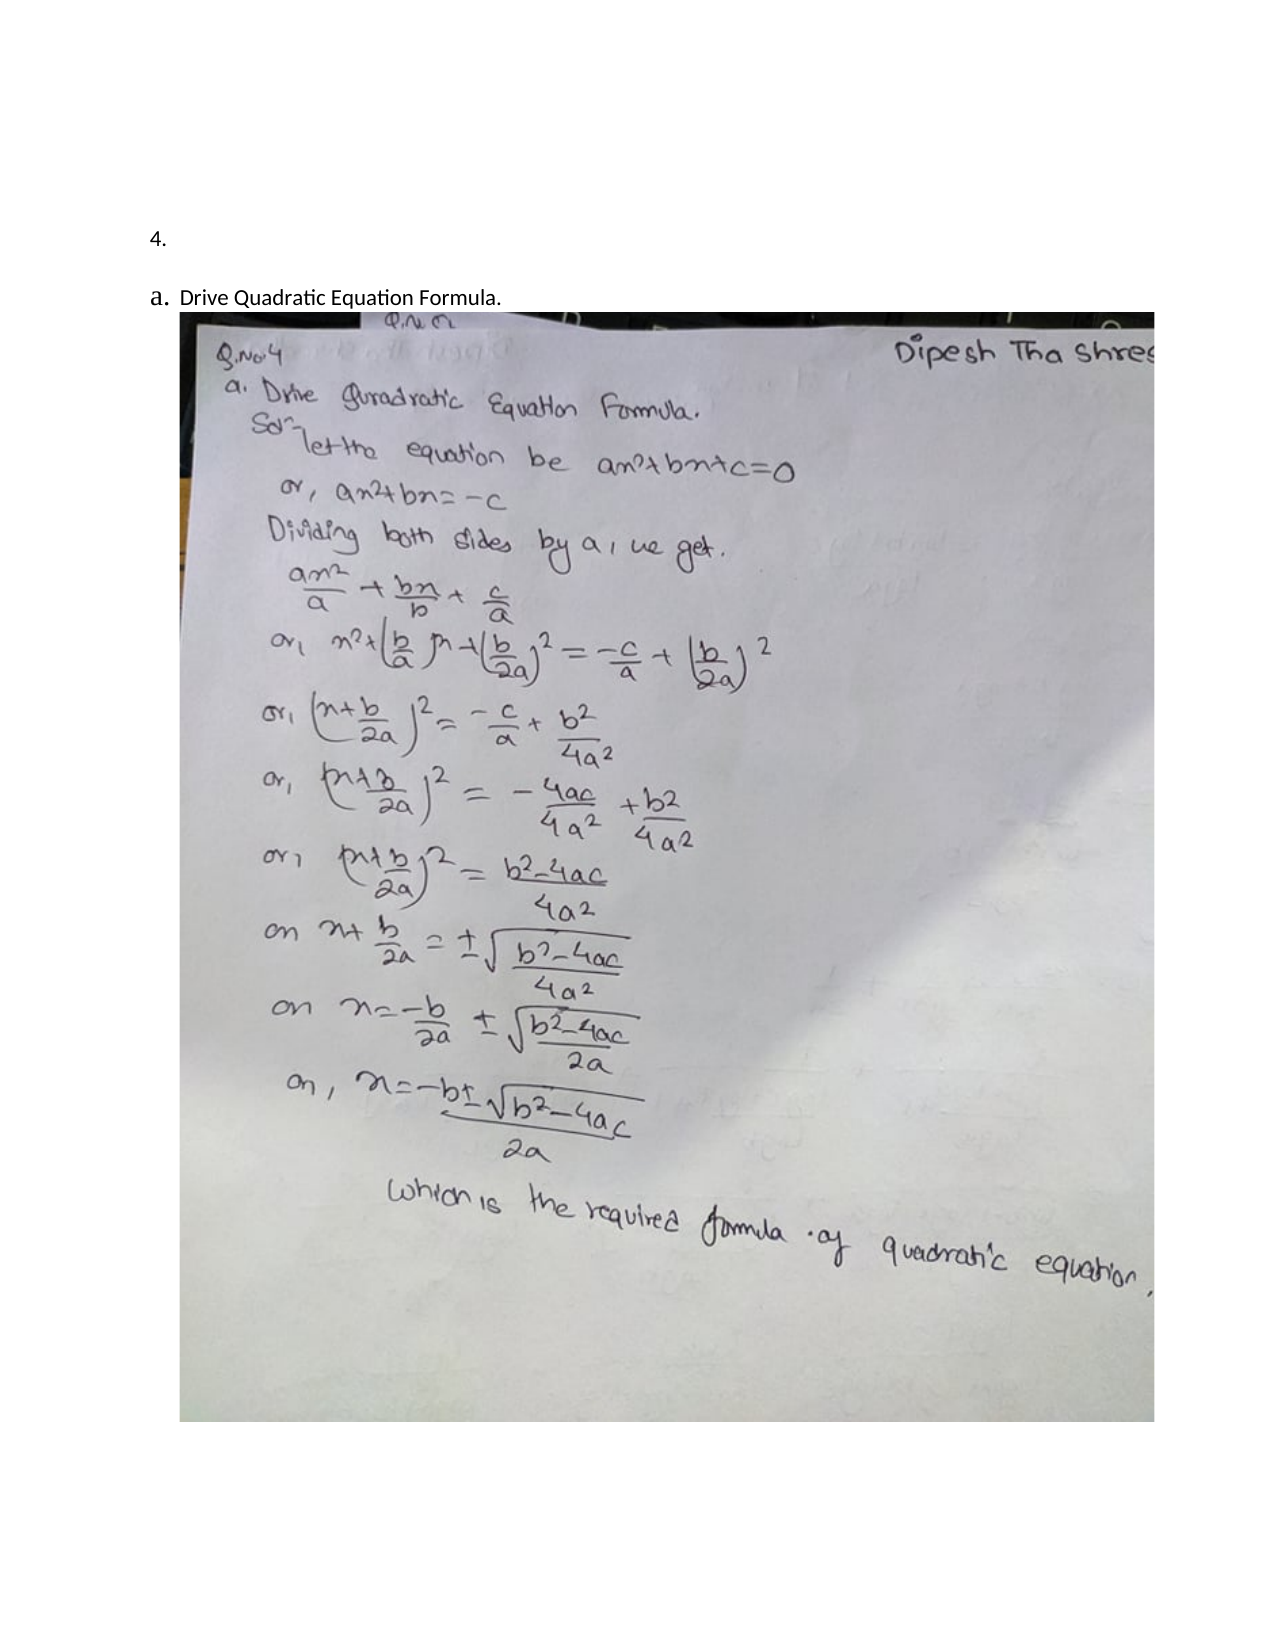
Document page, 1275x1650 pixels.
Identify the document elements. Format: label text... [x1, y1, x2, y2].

picture [179, 312, 1155, 1422]
text 4. [149, 224, 1030, 253]
